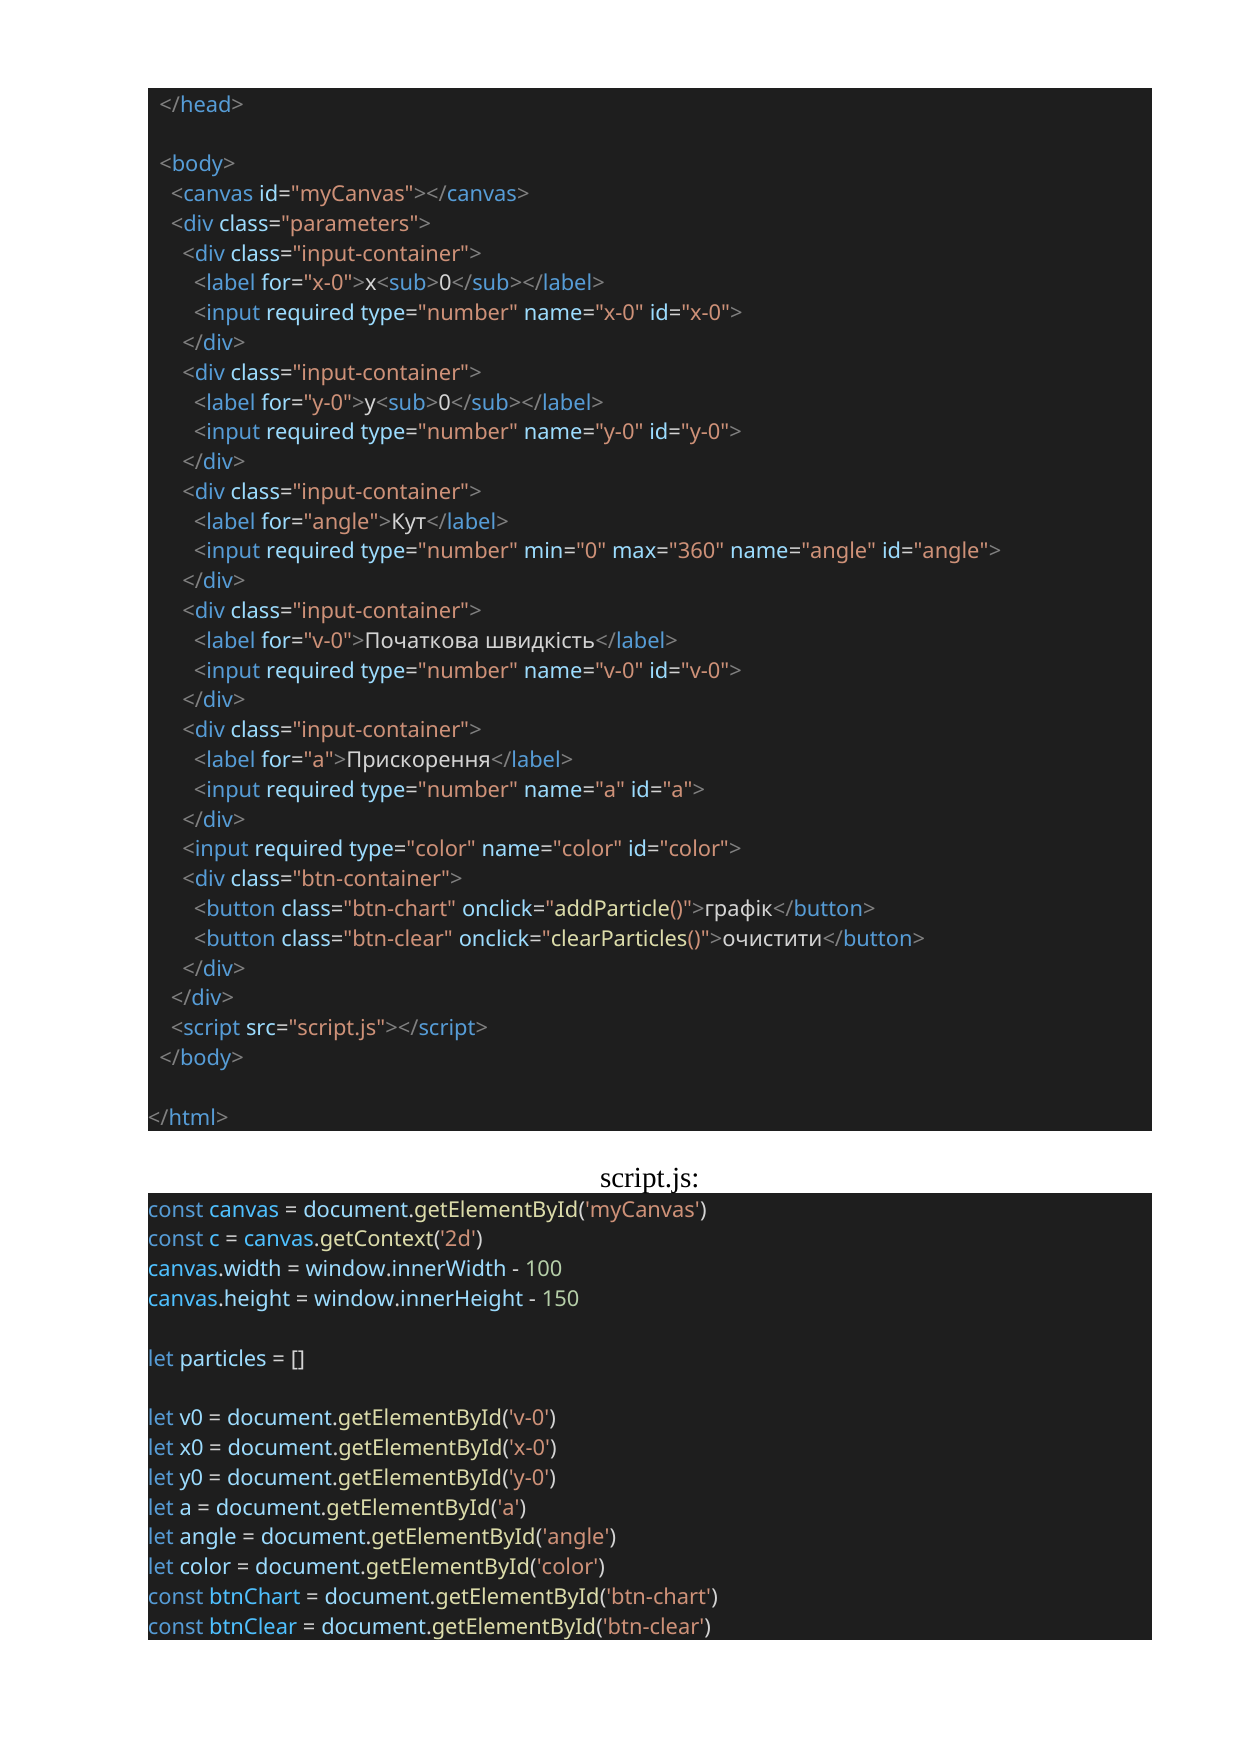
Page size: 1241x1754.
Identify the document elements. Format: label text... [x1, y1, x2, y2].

text canvas.width = window.innerWidth - 100 [148, 1253, 1152, 1283]
text </body> [148, 1042, 1152, 1072]
text </div> [148, 446, 1152, 476]
text </div> [148, 684, 1152, 714]
text let v0 = document.getElementById('v-0') [148, 1402, 1152, 1432]
text <label for="angle">Кут</label> [148, 506, 1152, 535]
text const canvas = document.getElementById('myCanvas') [148, 1193, 1152, 1223]
text <input required type="number" name="x-0" id="x-0"> [148, 297, 1152, 327]
text <input required type="number" name="a" id="a"> [148, 774, 1152, 803]
text let y0 = document.getElementById('y-0') [148, 1462, 1152, 1491]
text <script src="script.js"></script> [148, 1012, 1152, 1042]
text </div> [148, 565, 1152, 595]
text <div class="parameters"> [148, 208, 1152, 237]
text </div> [148, 952, 1152, 982]
text let color = document.getElementById('color') [148, 1551, 1152, 1581]
text <input required type="number" min="0" max="360" name="angle" id="angle"> [148, 535, 1152, 565]
text canvas.height = window.innerHeight - 150 [148, 1283, 1152, 1313]
text <button class="btn-clear" onclick="clearParticles()">очистити</button> [148, 923, 1152, 952]
text <div class="input-container"> [148, 357, 1152, 386]
text </div> [148, 982, 1152, 1012]
text </div> [148, 327, 1152, 357]
text </html> [148, 1101, 1152, 1131]
text <div class="input-container"> [148, 595, 1152, 625]
text <button class="btn-chart" onclick="addParticle()">графік</button> [148, 893, 1152, 923]
text let x0 = document.getElementById('x-0') [148, 1432, 1152, 1462]
text <canvas id="myCanvas"></canvas> [148, 178, 1152, 208]
text <body> [148, 148, 1152, 178]
text <label for="x-0">x<sub>0</sub></label> [148, 267, 1152, 297]
text <input required type="number" name="y-0" id="y-0"> [148, 416, 1152, 446]
text <div class="input-container"> [148, 714, 1152, 744]
text let particles = [] [148, 1342, 1152, 1372]
text </head> [148, 88, 1152, 118]
text <div class="input-container"> [148, 237, 1152, 267]
text const btnChart = document.getElementById('btn-chart') [148, 1581, 1152, 1611]
text <div class="input-container"> [148, 476, 1152, 506]
text <input required type="number" name="v-0" id="v-0"> [148, 654, 1152, 684]
text <label for="v-0">Початкова швидкість</label> [148, 625, 1152, 654]
text <input required type="color" name="color" id="color"> [148, 833, 1152, 863]
text const btnClear = document.getElementById('btn-clear') [148, 1611, 1152, 1640]
text </div> [148, 803, 1152, 833]
text script.js: [148, 1160, 1152, 1193]
text let a = document.getElementById('a') [148, 1491, 1152, 1521]
text <div class="btn-container"> [148, 863, 1152, 893]
text <label for="a">Прискорення</label> [148, 744, 1152, 774]
text let angle = document.getElementById('angle') [148, 1521, 1152, 1551]
text <label for="y-0">y<sub>0</sub></label> [148, 386, 1152, 416]
text const c = canvas.getContext('2d') [148, 1223, 1152, 1253]
